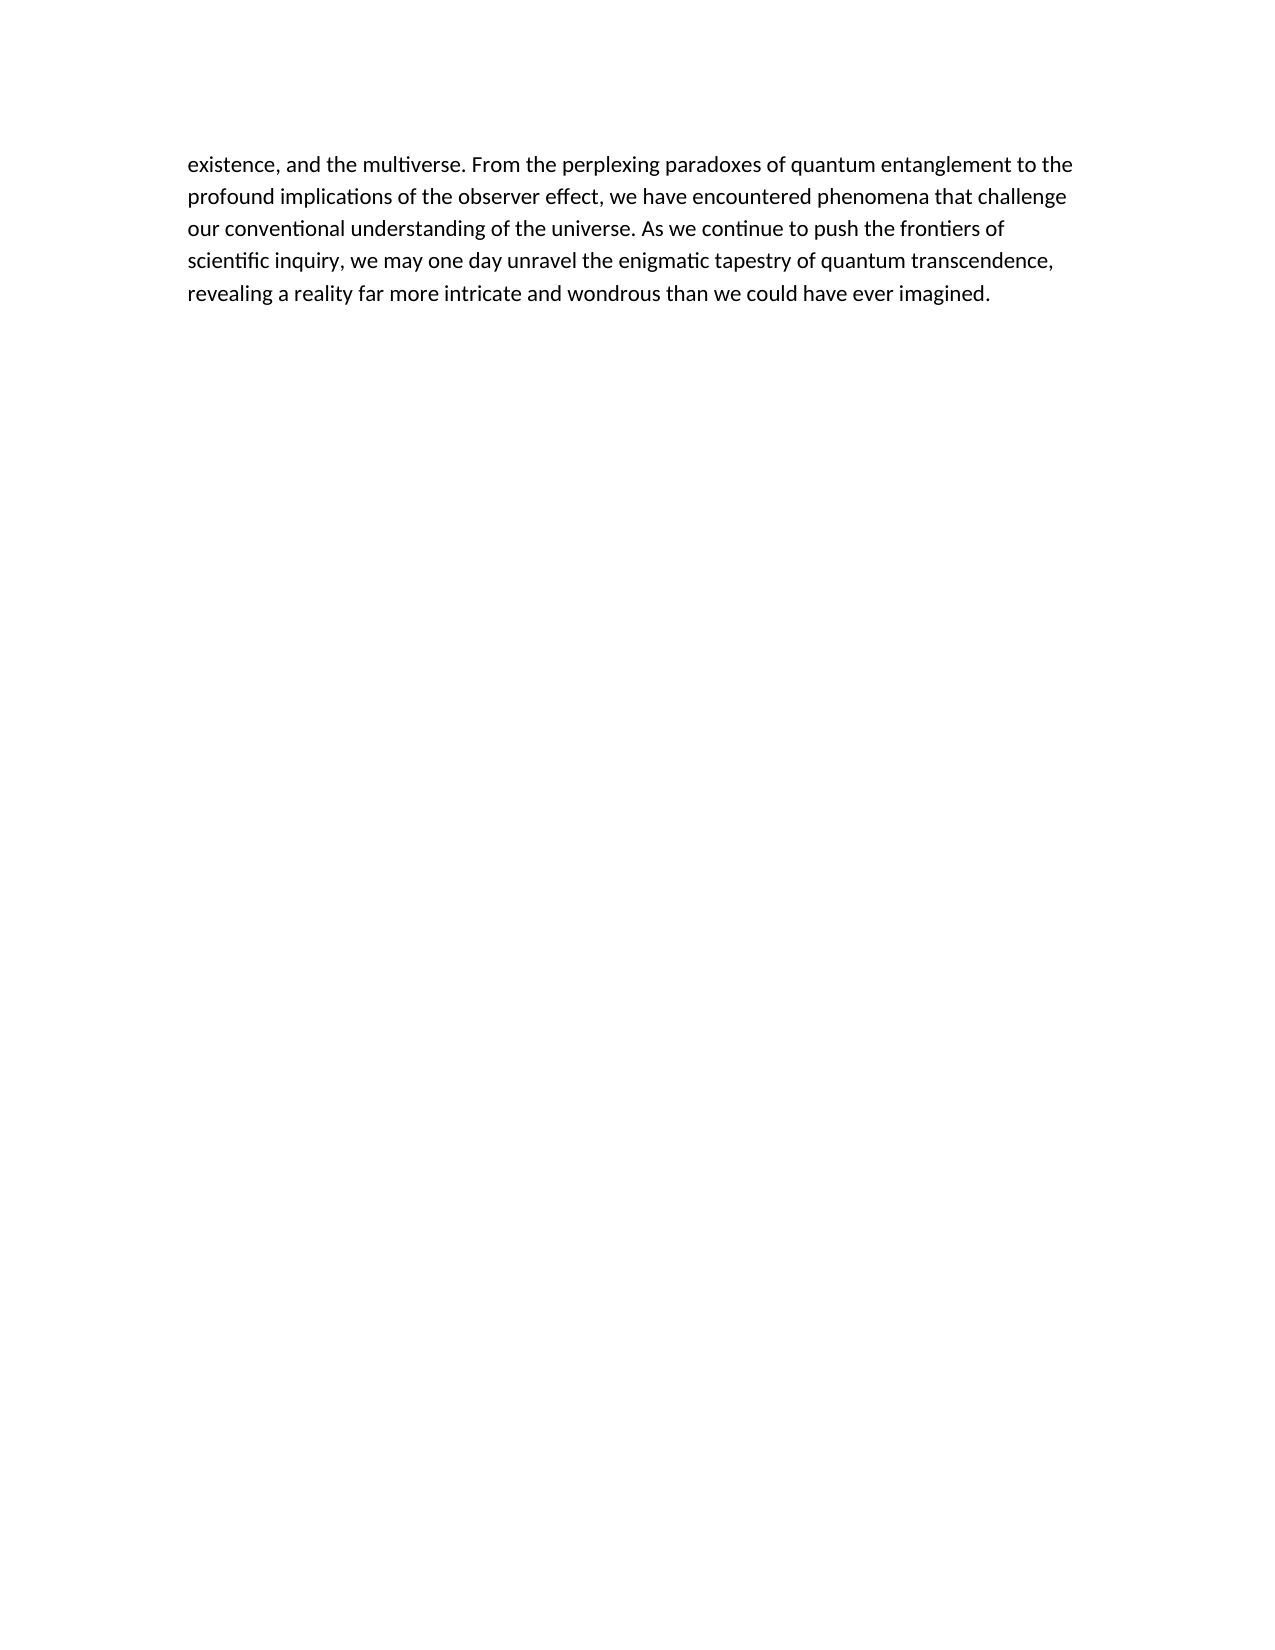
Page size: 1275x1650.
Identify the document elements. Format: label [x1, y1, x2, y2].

text [187, 150, 1087, 307]
